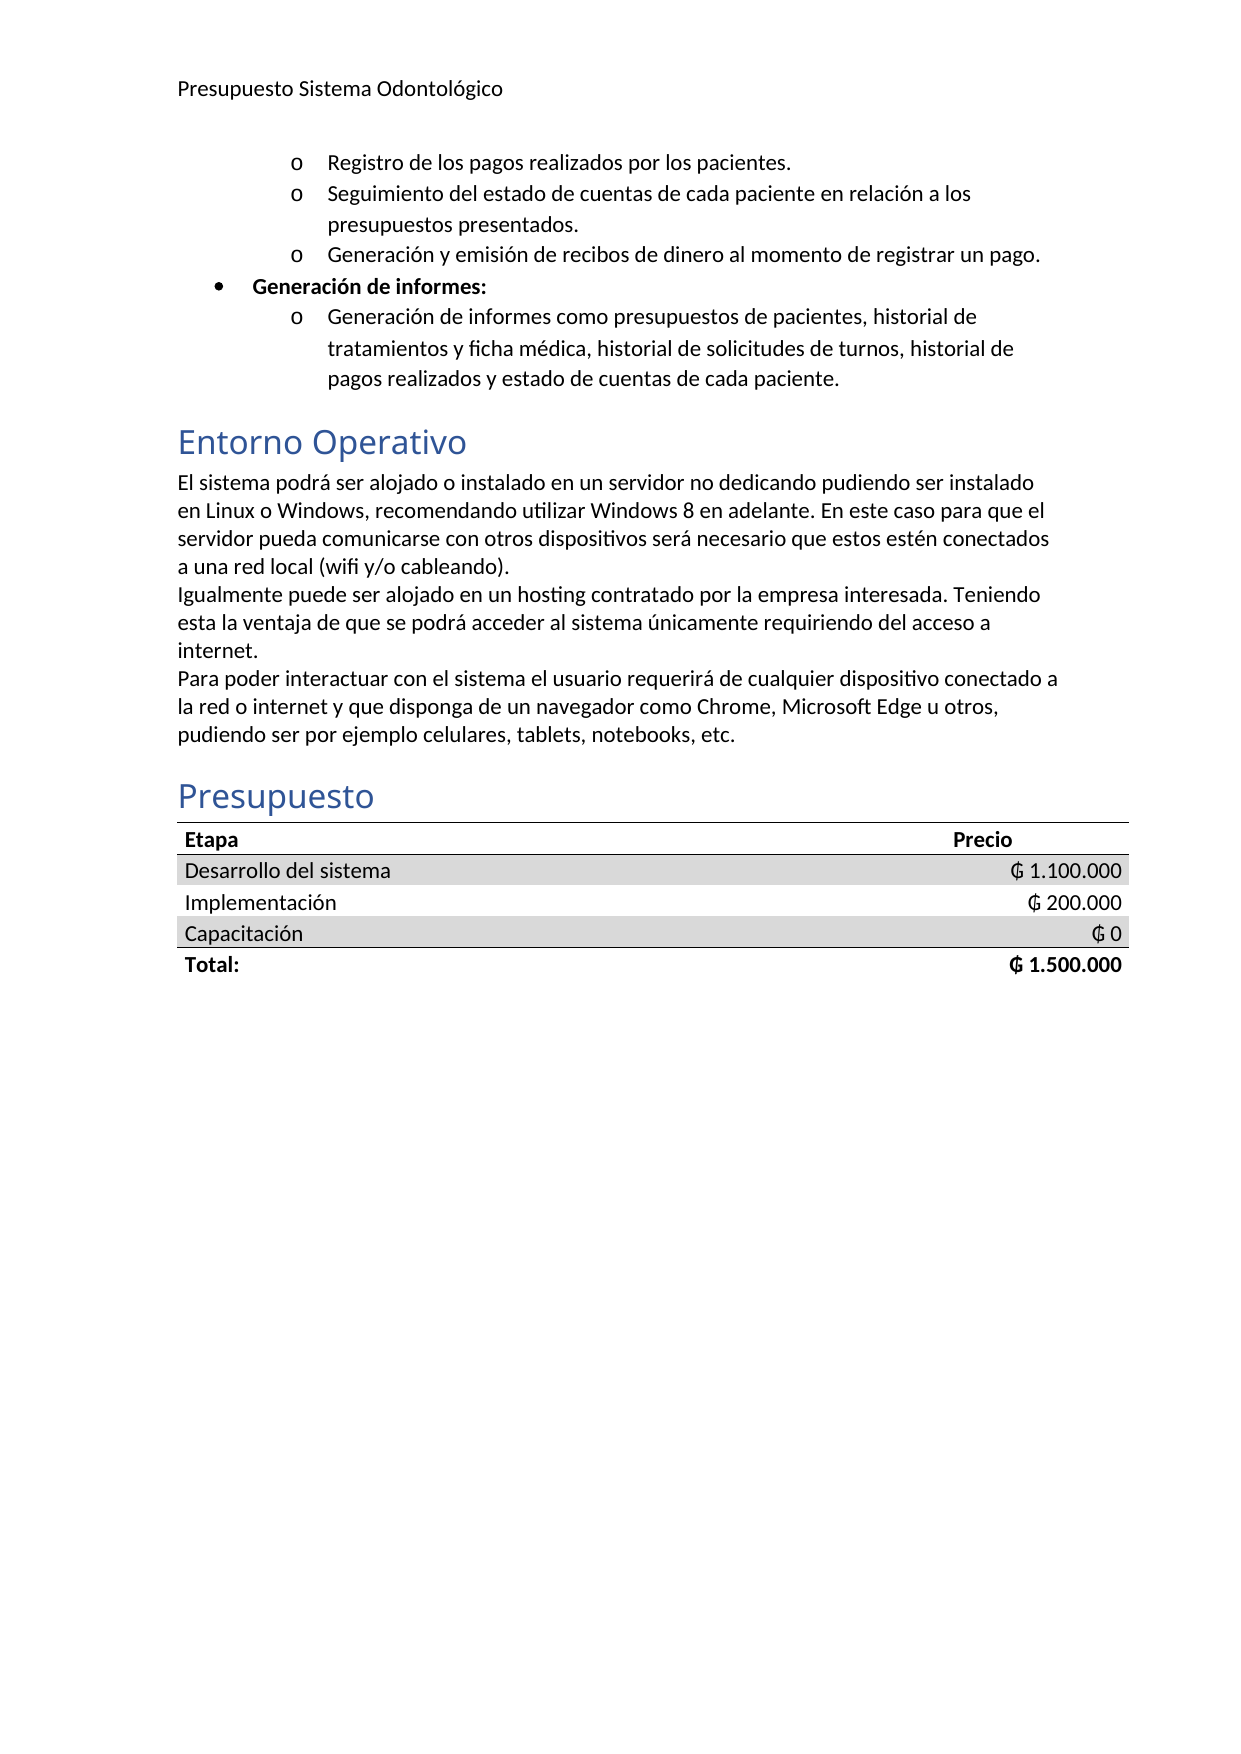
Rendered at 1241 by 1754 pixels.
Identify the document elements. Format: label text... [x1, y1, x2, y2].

text El sistema podrá ser alojado o instalado en un servidor no dedicando pudiendo ser instalado en Linux o Windows, recomendando utilizar Windows 8 en adelante. En este caso para que el servidor pueda comunicarse con otros dispositivos será necesario que estos estén conectados a una red local (wifi y/o cableando). [177, 468, 1063, 580]
table_cell ₲ 1.100.000 [946, 855, 1129, 885]
text Igualmente puede ser alojado en un hosting contratado por la empresa interesada. Teniendo esta la ventaja de que se podrá acceder al sistema únicamente requiriendo del acceso a internet. [177, 580, 1063, 664]
list Registro de los pagos realizados por los pacientes. [290, 148, 1063, 177]
table_cell Total: [177, 948, 946, 978]
list Generación y emisión de recibos de dinero al momento de registrar un pago. [290, 241, 1063, 270]
subtitle Presupuesto [177, 773, 1063, 819]
subtitle Entorno Operativo [177, 419, 1063, 464]
table_cell Desarrollo del sistema [177, 855, 946, 885]
text Para poder interactuar con el sistema el usuario requerirá de cualquier dispositivo conectado a la red o internet y que disponga de un navegador como Chrome, Microsoft Edge u otros, pudiendo ser por ejemplo celulares, tablets, notebooks, etc. [177, 664, 1063, 748]
table_header Precio [946, 823, 1129, 853]
list Seguimiento del estado de cuentas de cada paciente en relación a los presupuestos presentados. [290, 179, 1063, 238]
list Generación de informes: [215, 272, 1063, 300]
list Generación de informes como presupuestos de pacientes, historial de tratamientos y ficha médica, historial de solicitudes de turnos, historial de pagos realizados y estado de cuentas de cada paciente. [290, 302, 1063, 392]
table_header Etapa [177, 823, 946, 853]
table_cell ₲ 0 [946, 916, 1129, 947]
table_cell ₲ 1.500.000 [946, 948, 1129, 978]
table_cell ₲ 200.000 [946, 885, 1129, 916]
table_cell Capacitación [177, 916, 946, 947]
table_cell Implementación [177, 885, 946, 916]
